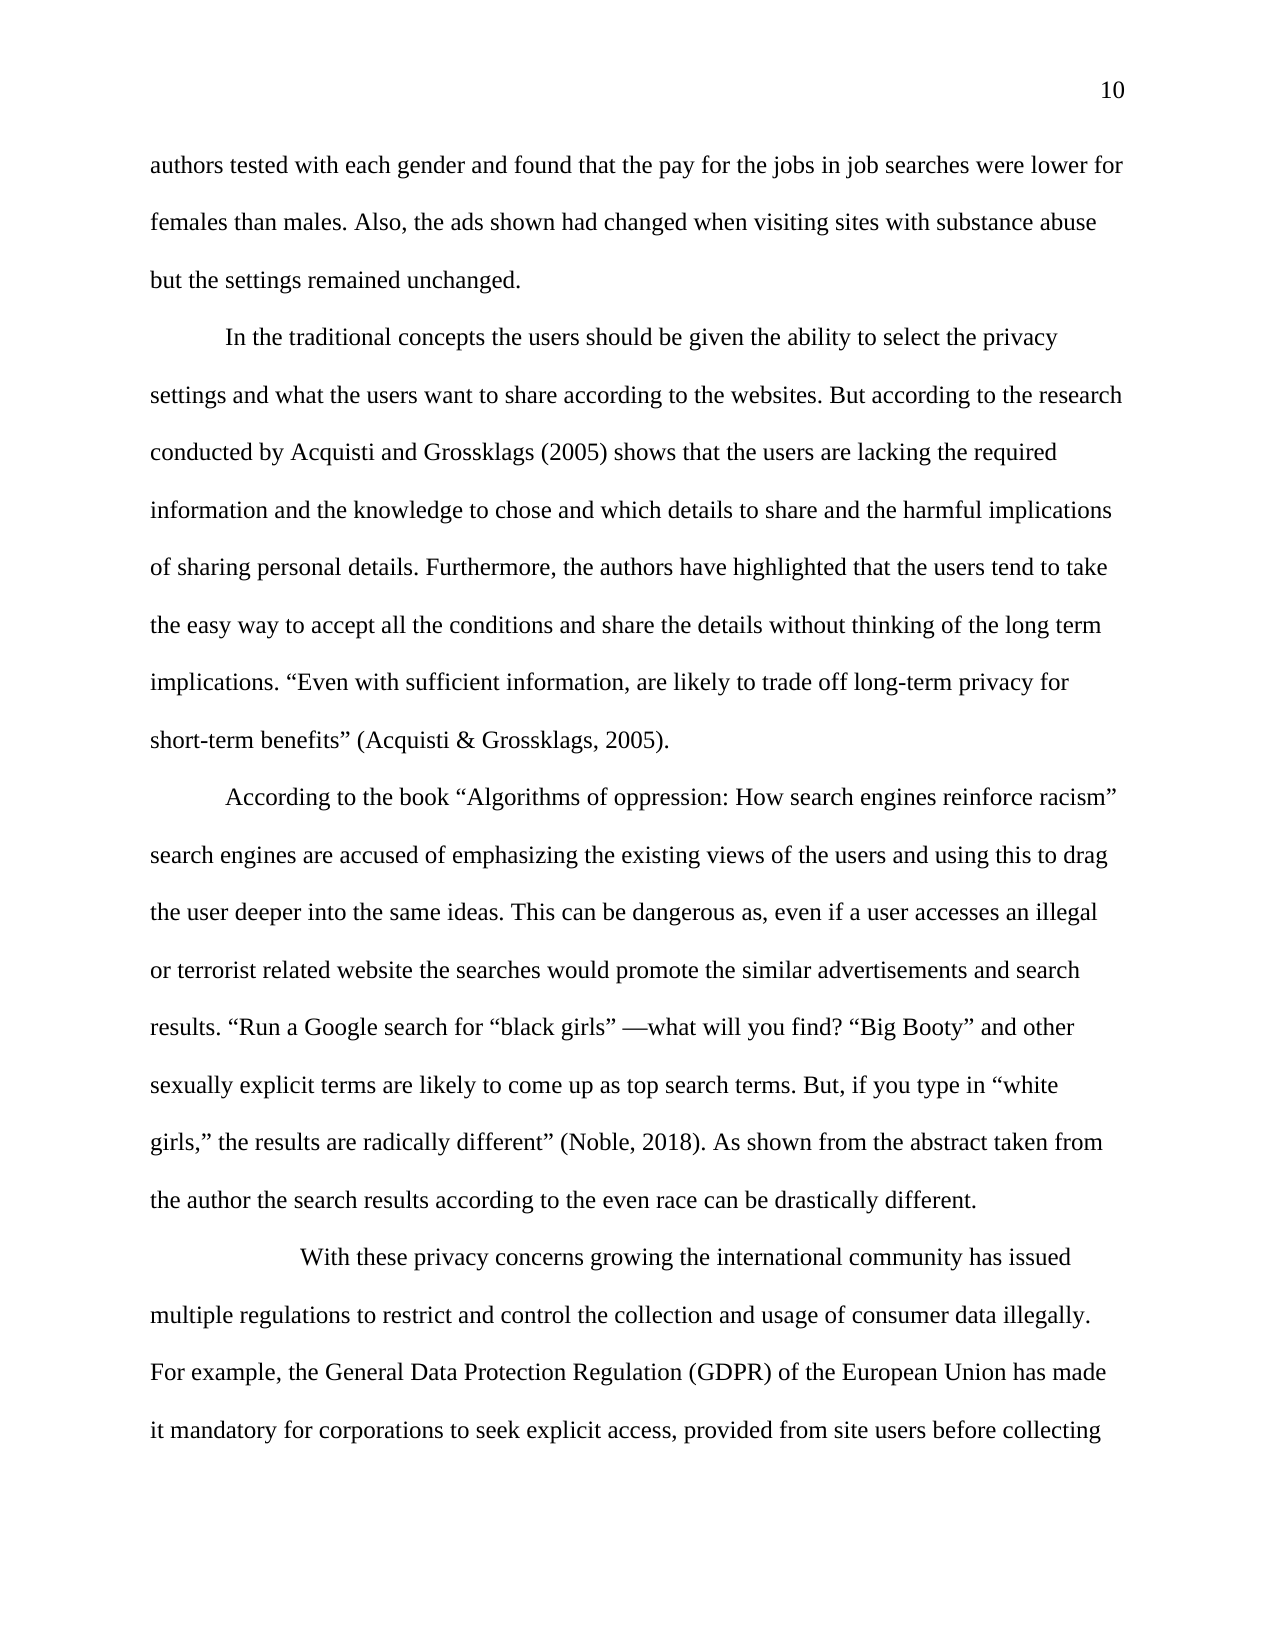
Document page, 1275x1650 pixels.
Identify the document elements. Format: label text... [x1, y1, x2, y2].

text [150, 150, 1125, 294]
text In the traditional concepts the users should be given the ability to select the privacy settings and what the users want to share according to the websites. But according to the research conducted by Acquisti and Grossklags (2005) shows that the users are lacking the required information and the knowledge to chose and which details to share and the harmful implications of sharing personal details. Furthermore, the authors have highlighted that the users tend to take the easy way to accept all the conditions and share the details without thinking of the long term implications. “Even with sufficient information, are likely to trade off long-term privacy for short-term benefits” (Acquisti & Grossklags, 2005). [150, 322, 1125, 754]
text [150, 1242, 1125, 1444]
text According to the book “Algorithms of oppression: How search engines reinforce racism” search engines are accused of emphasizing the existing views of the users and using this to drag the user deeper into the same ideas. This can be dangerous as, even if a user accesses an illegal or terrorist related website the searches would promote the similar advertisements and search results. “Run a Google search for “black girls” ―what will you find? “Big Booty” and other sexually explicit terms are likely to come up as top search terms. But, if you type in “white girls,” the results are radically different” (Noble, 2018). As shown from the abstract taken from the author the search results according to the even race can be drastically different. [150, 782, 1125, 1214]
